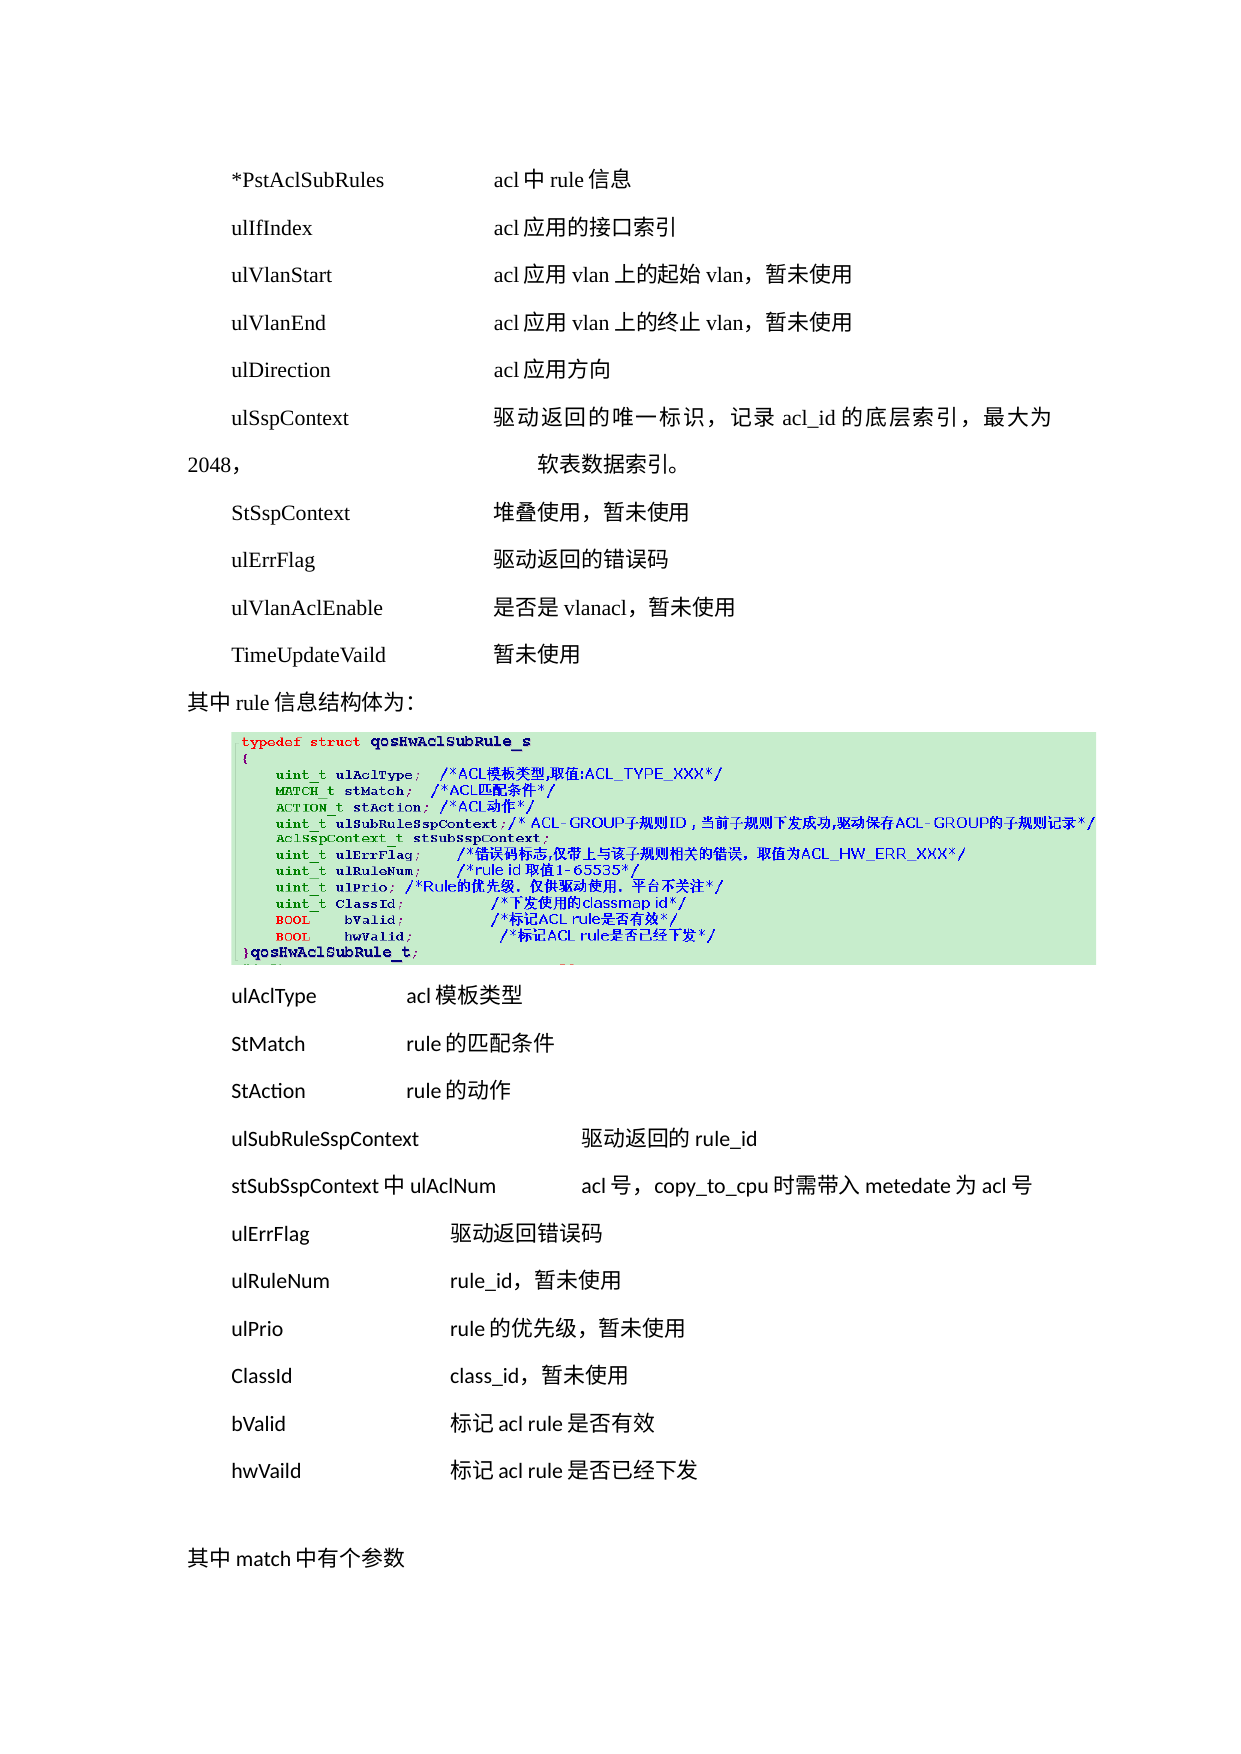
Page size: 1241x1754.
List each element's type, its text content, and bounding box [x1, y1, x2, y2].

list StAction rule的动作 [187, 1073, 1053, 1105]
list ClassId class_id，暂未使用 bValid 标记acl rule是否有效 [187, 1358, 1053, 1437]
list ulIfIndex acl应用的接口索引 ulVlanStart acl应用vlan上的起始vlan，暂未使用 [187, 209, 1053, 289]
list ulErrFlag 驱动返回的错误码 [187, 542, 1053, 574]
list *PstAclSubRules acl中rule信息 [187, 162, 1053, 194]
list StSspContext 堆叠使用，暂未使用 [187, 494, 1053, 526]
list ulVlanEnd acl应用vlan上的终止vlan，暂未使用 [187, 304, 1053, 336]
list ulSspContext 驱动返回的唯一标识，记录acl_id的底层索引，最大为2048， 软表数据索引。 [187, 399, 1053, 479]
list ulPrio rule的优先级，暂未使用 [187, 1311, 1053, 1342]
list ulRuleNum rule_id，暂未使用 [187, 1263, 1053, 1295]
list TimeUpdateVaild 暂未使用 [187, 637, 1053, 669]
list StMatch rule的匹配条件 [187, 1026, 1053, 1057]
list ulVlanAclEnable 是否是vlanacl，暂未使用 [187, 589, 1053, 621]
list ulAclType acl模板类型 [187, 978, 1053, 1010]
list 其中match中有个参数 [187, 1541, 1053, 1572]
picture [231, 732, 1097, 965]
list ulErrFlag 驱动返回错误码 [187, 1216, 1053, 1247]
list ulSubRuleSspContext 驱动返回的rule_id [187, 1121, 1053, 1152]
list ulDirection acl应用方向 [187, 352, 1053, 384]
list 其中rule信息结构体为： [187, 684, 1053, 716]
list stSubSspContext中ulAclNum acl号，copy_to_cpu时需带入metedate为acl号 [187, 1168, 1053, 1200]
list hwVaild 标记acl rule是否已经下发 [187, 1453, 1053, 1485]
